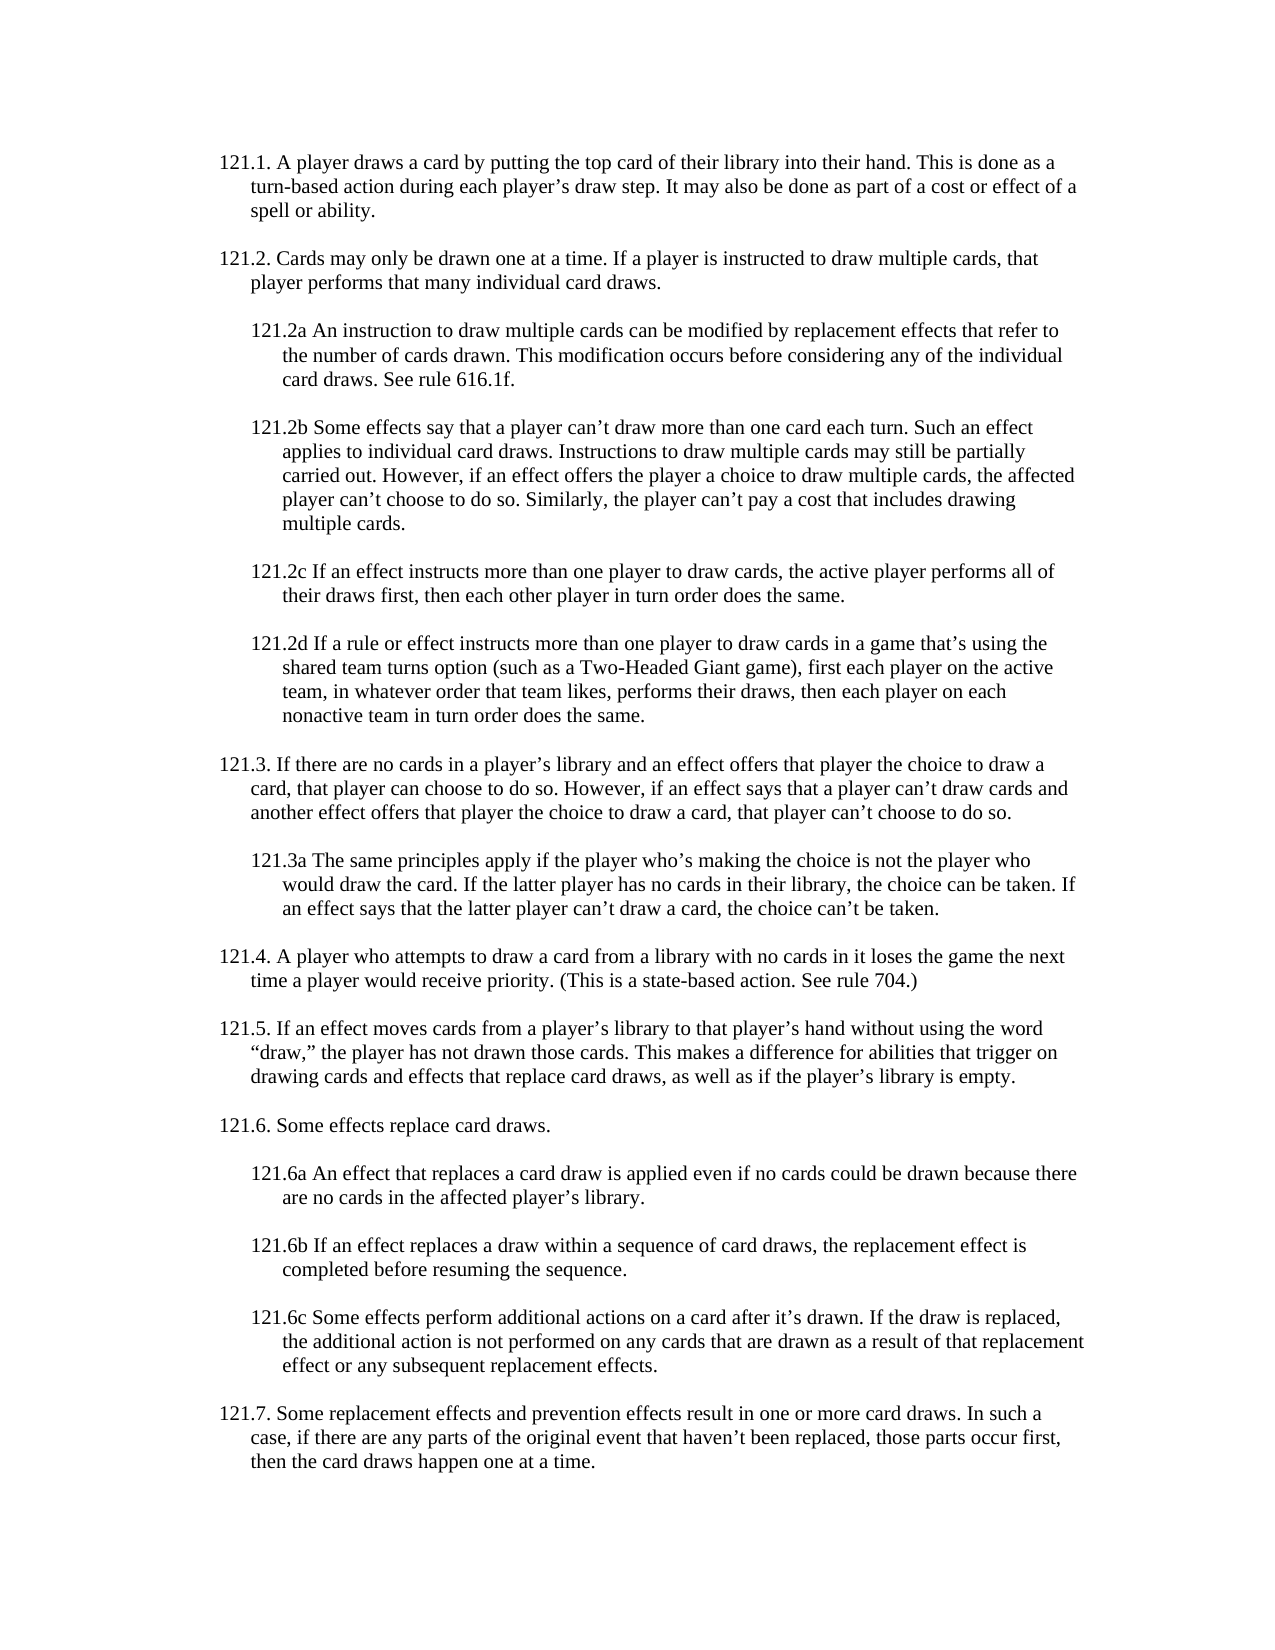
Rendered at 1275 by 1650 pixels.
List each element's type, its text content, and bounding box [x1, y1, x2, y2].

text 121.2d If a rule or effect instructs more than one player to draw cards in a game that’s using the shared team turns option (such as a Two-Headed Giant game), first each player on the active team, in whatever order that team likes, performs their draws, then each player on each nonactive team in turn order does the same. [251, 631, 1087, 727]
text 121.6b If an effect replaces a draw within a sequence of card draws, the replacement effect is completed before resuming the sequence. [251, 1233, 1087, 1281]
text 121.6. Some effects replace card draws. [219, 1112, 1087, 1137]
text 121.2c If an effect instructs more than one player to draw cards, the active player performs all of their draws first, then each other player in turn order does the same. [251, 559, 1087, 607]
text 121.2a An instruction to draw multiple cards can be modified by replacement effects that refer to the number of cards drawn. This modification occurs before considering any of the individual card draws. See rule 616.1f. [251, 318, 1087, 391]
text 121.6a An effect that replaces a card draw is applied even if no cards could be drawn because there are no cards in the affected player’s library. [251, 1161, 1087, 1209]
text 121.2b Some effects say that a player can’t draw more than one card each turn. Such an effect applies to individual card draws. Instructions to draw multiple cards may still be partially carried out. However, if an effect offers the player a choice to draw multiple cards, the affected player can’t choose to do so. Similarly, the player can’t pay a cost that includes drawing multiple cards. [251, 415, 1087, 535]
text 121.3. If there are no cards in a player’s library and an effect offers that player the choice to draw a card, that player can choose to do so. However, if an effect says that a player can’t draw cards and another effect offers that player the choice to draw a card, that player can’t choose to do so. [219, 752, 1087, 824]
text 121.6c Some effects perform additional actions on a card after it’s drawn. If the draw is replaced, the additional action is not performed on any cards that are drawn as a result of that replacement effect or any subsequent replacement effects. [251, 1305, 1087, 1377]
text 121.5. If an effect moves cards from a player’s library to that player’s hand without using the word “draw,” the player has not drawn those cards. This makes a difference for abilities that trigger on drawing cards and effects that replace card draws, as well as if the player’s library is empty. [219, 1016, 1087, 1088]
text 121.3a The same principles apply if the player who’s making the choice is not the player who would draw the card. If the latter player has no cards in their library, the choice can be taken. If an effect says that the latter player can’t draw a card, the choice can’t be taken. [251, 848, 1087, 920]
text 121.7. Some replacement effects and prevention effects result in one or more card draws. In such a case, if there are any parts of the original event that haven’t been replaced, those parts occur first, then the card draws happen one at a time. [219, 1401, 1087, 1473]
text 121.4. A player who attempts to draw a card from a library with no cards in it loses the game the next time a player would receive priority. (This is a state-based action. See rule 704.) [219, 944, 1087, 992]
text 121.2. Cards may only be drawn one at a time. If a player is instructed to draw multiple cards, that player performs that many individual card draws. [219, 246, 1087, 294]
text 121.1. A player draws a card by putting the top card of their library into their hand. This is done as a turn-based action during each player’s draw step. It may also be done as part of a cost or effect of a spell or ability. [219, 150, 1087, 222]
